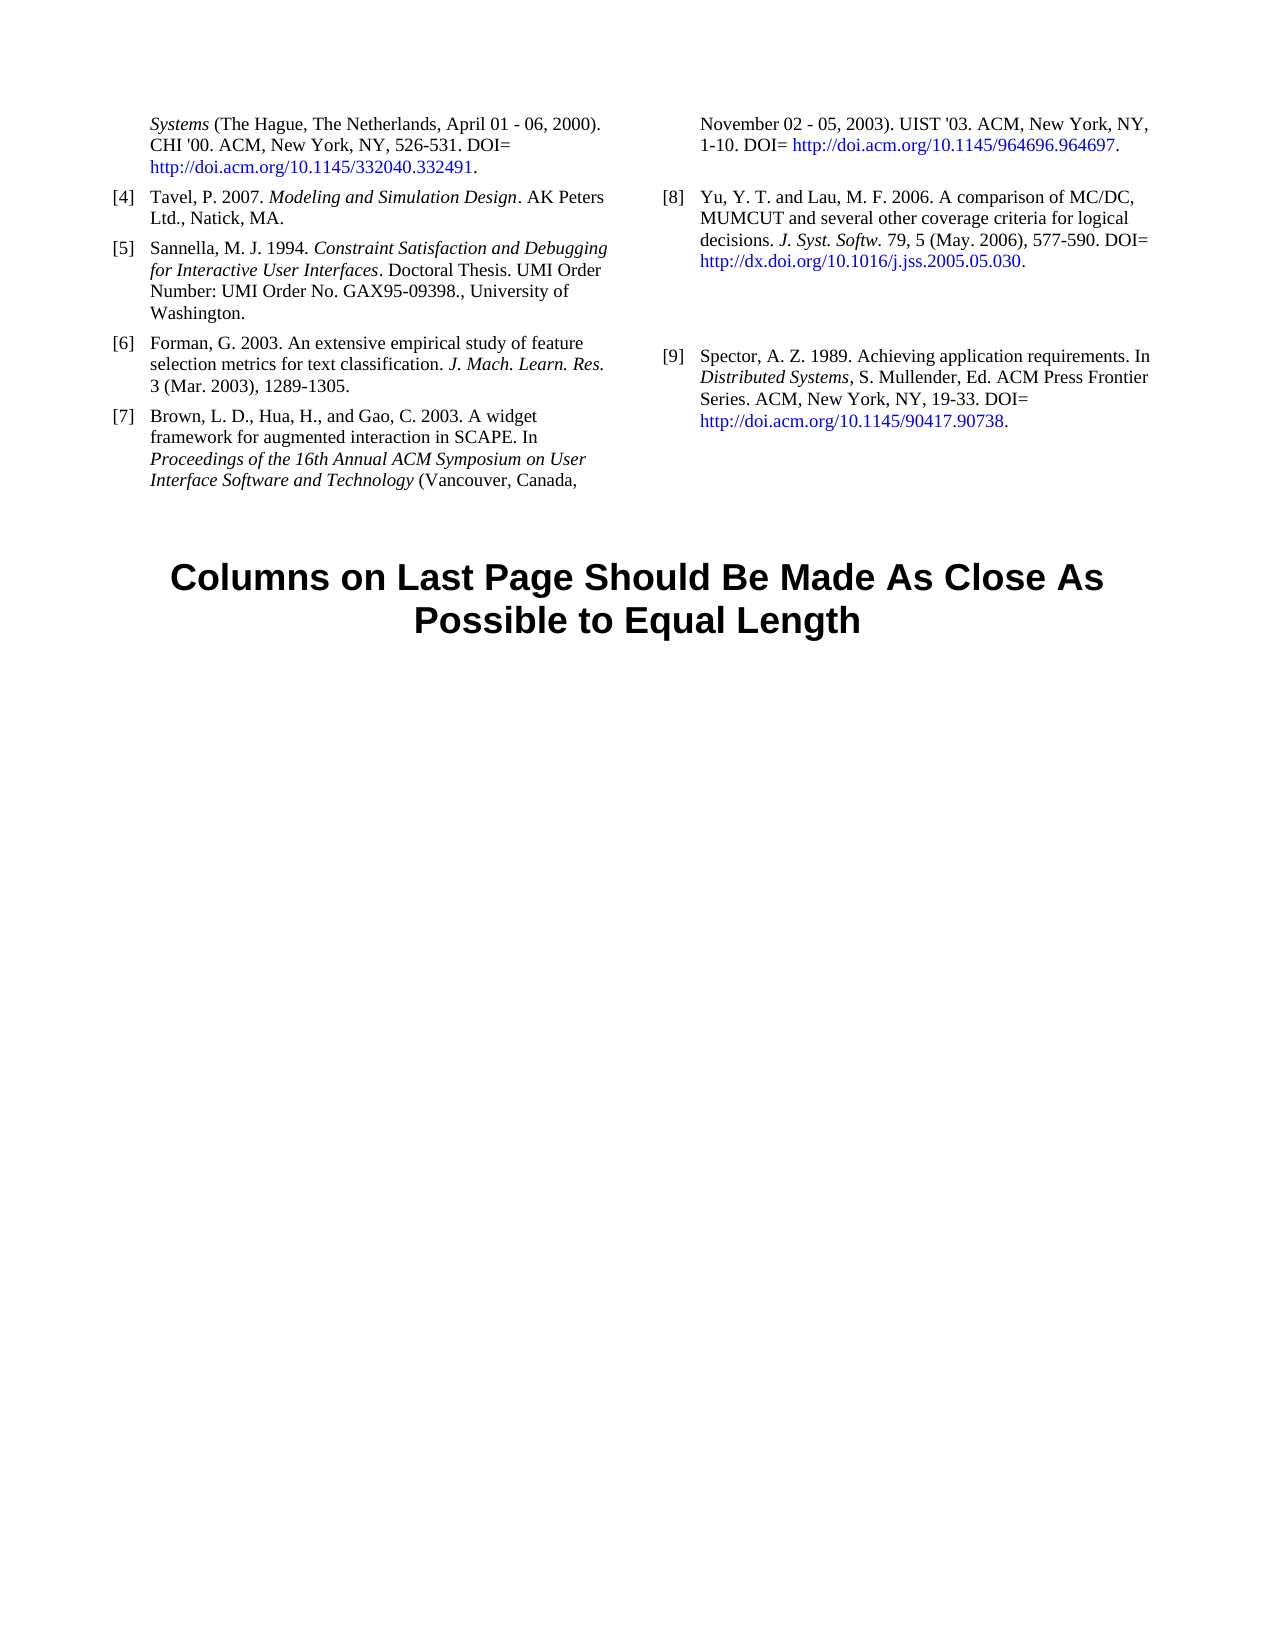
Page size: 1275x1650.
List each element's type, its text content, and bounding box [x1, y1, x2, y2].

text Tavel, P. 2007. Modeling and Simulation Design. AK Peters Ltd., . [112, 186, 613, 229]
text Brown, L. D., Hua, H., and Gao, C. 2003. A widget framework for augmented interaction in SCAPE. In of the 16th Annual ACM Symposium on User Interface Software and Technology (, November 02 - 05, 2003). UIST '03. ACM, , 1-10. DOI= http://doi.acm.org/10.1145/964696.964697. [112, 404, 613, 491]
text Sannella, M. J. 1994. Constraint Satisfaction and Debugging for Interactive User Interfaces. Doctoral Thesis. UMI Order Number: UMI Order No. GAX95-09398., . [112, 237, 613, 323]
text Yu, Y. T. and Lau, M. F. 2006. A comparison of MC/DC, MUMCUT and several other coverage criteria for logical decisions. J. Syst. Softw. 79, 5 (May. 2006), 577-590. DOI= http://dx.doi.org/10.1016/j.jss.2005.05.030. [662, 186, 1162, 336]
title Columns on Last Page Should Be Made As Close As Possible to Equal Length [112, 555, 1162, 641]
text Forman, G. 2003. An extensive empirical study of feature selection metrics for text classification. J. Mach. Learn. Res. 3 (Mar. 2003), 1289-1305. [112, 332, 613, 396]
text Spector, A. Z. 1989. Achieving application requirements. In Distributed Systems, , Ed. ACM Press Frontier Series. ACM, , 19-33. DOI= http://doi.acm.org/10.1145/90417.90738. [662, 345, 1162, 431]
text Brown, L. D., Hua, H., and Gao, C. 2003. A widget framework for augmented interaction in SCAPE. In of the 16th Annual ACM Symposium on User Interface Software and Technology (, November 02 - 05, 2003). UIST '03. ACM, , 1-10. DOI= http://doi.acm.org/10.1145/964696.964697. [662, 112, 1162, 177]
